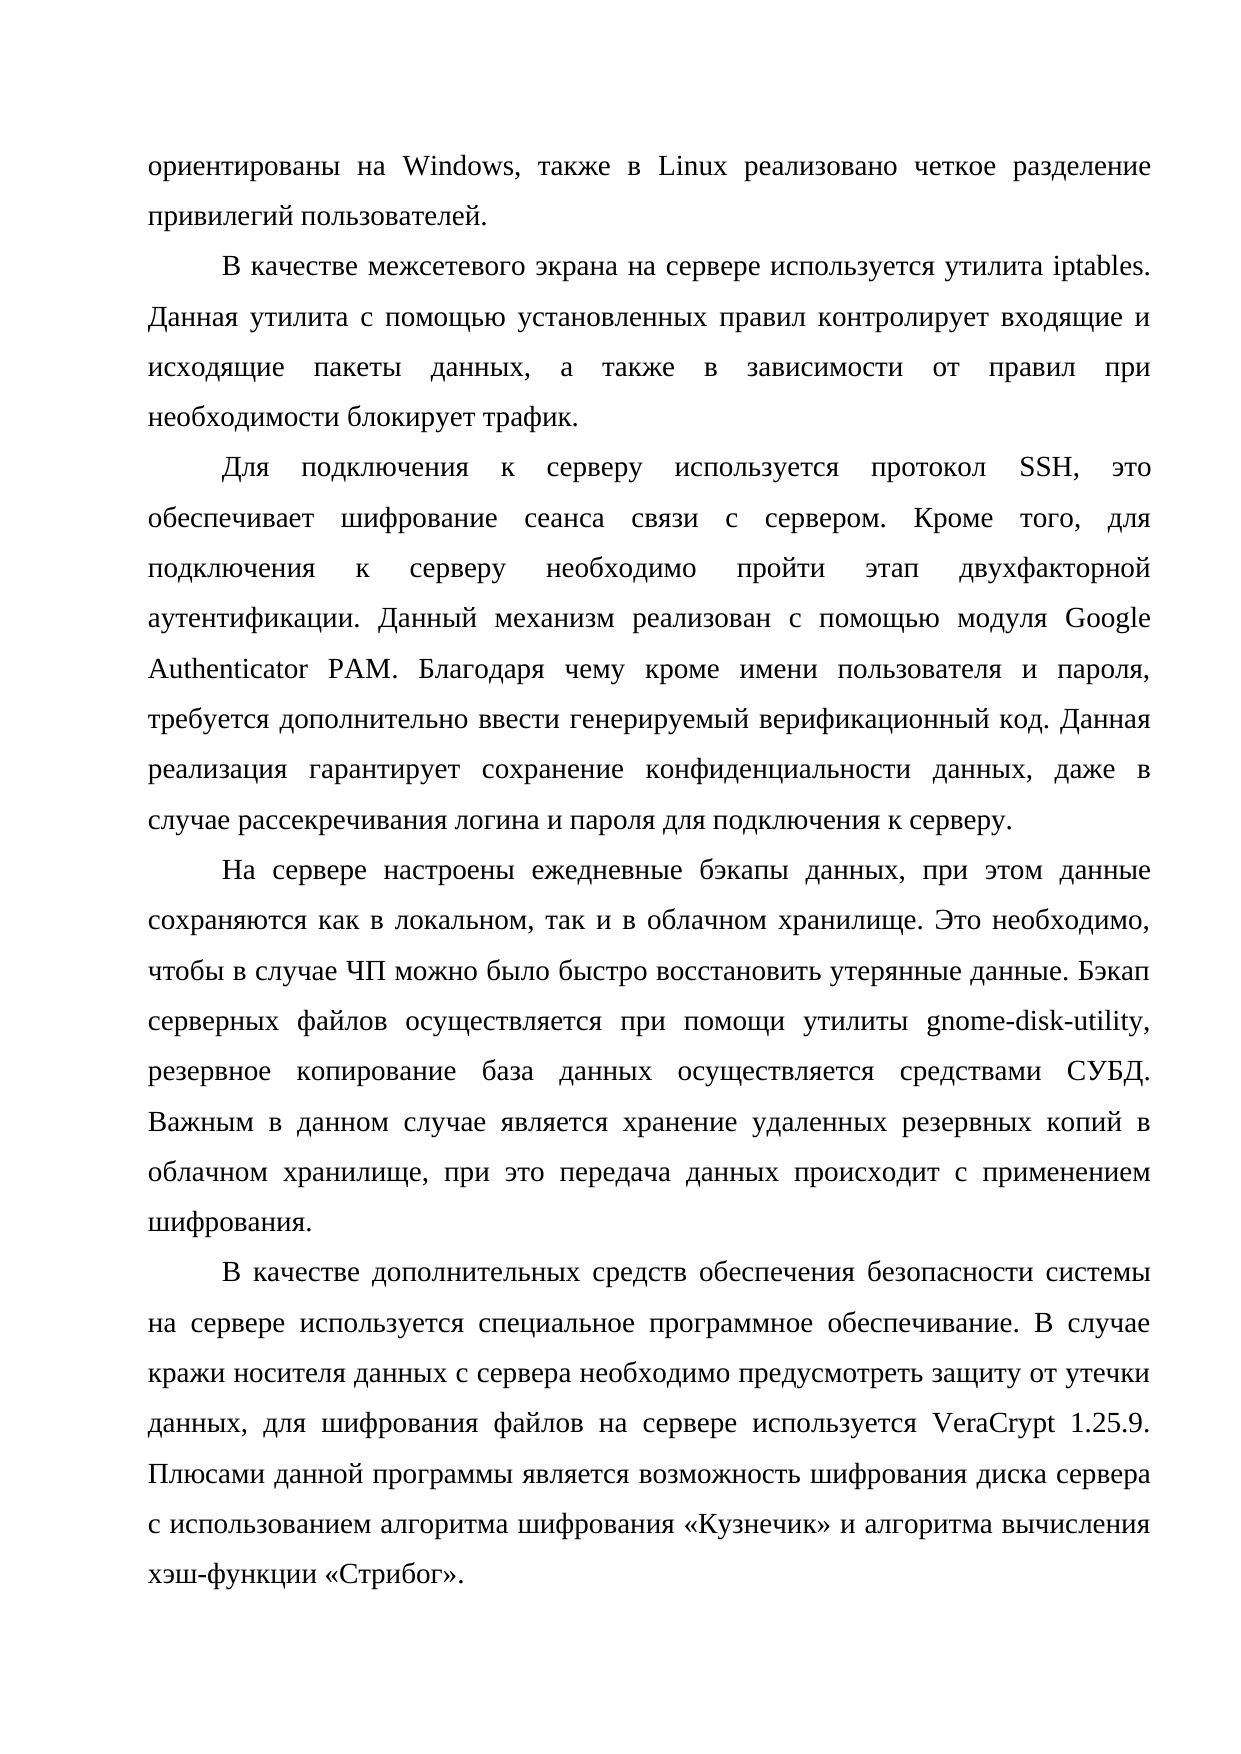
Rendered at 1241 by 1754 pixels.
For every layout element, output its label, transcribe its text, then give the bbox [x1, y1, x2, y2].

text Для подключения к серверу используется протокол SSH, это обеспечивает шифрование сеанса связи с сервером. Кроме того, для подключения к серверу необходимо пройти этап двухфакторной аутентификации. Данный механизм реализован с помощью модуля Google Authenticator РАМ. Благодаря чему кроме имени пользователя и пароля, требуется дополнительно ввести генерируемый верификационный код. Данная реализация гарантирует сохранение конфиденциальности данных, даже в случае рассекречивания логина и пароля для подключения к серверу. [148, 449, 1152, 835]
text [148, 148, 1152, 232]
text В качестве межсетевого экрана на сервере используется утилита iptables. Данная утилита с помощью установленных правил контролирует входящие и исходящие пакеты данных, а также в зависимости от правил при необходимости блокирует трафик. [148, 248, 1152, 433]
text На сервере настроены ежедневные бэкапы данных, при этом данные сохраняются как в локальном, так и в облачном хранилище. Это необходимо, чтобы в случае ЧП можно было быстро восстановить утерянные данные. Бэкап серверных файлов осуществляется при помощи утилиты gnome-disk-utility, резервное копирование база данных осуществляется средствами СУБД. Важным в данном случае является хранение удаленных резервных копий в облачном хранилище, при это передача данных происходит с применением шифрования. [148, 852, 1152, 1238]
text В качестве дополнительных средств обеспечения безопасности системы на сервере используется специальное программное обеспечивание. В случае кражи носителя данных с сервера необходимо предусмотреть защиту от утечки данных, для шифрования файлов на сервере используется VeraCrypt 1.25.9. Плюсами данной программы является возможность шифрования диска сервера с использованием алгоритма шифрования «Кузнечик» и алгоритма вычисления хэш-функции «Стрибог». [148, 1254, 1152, 1590]
